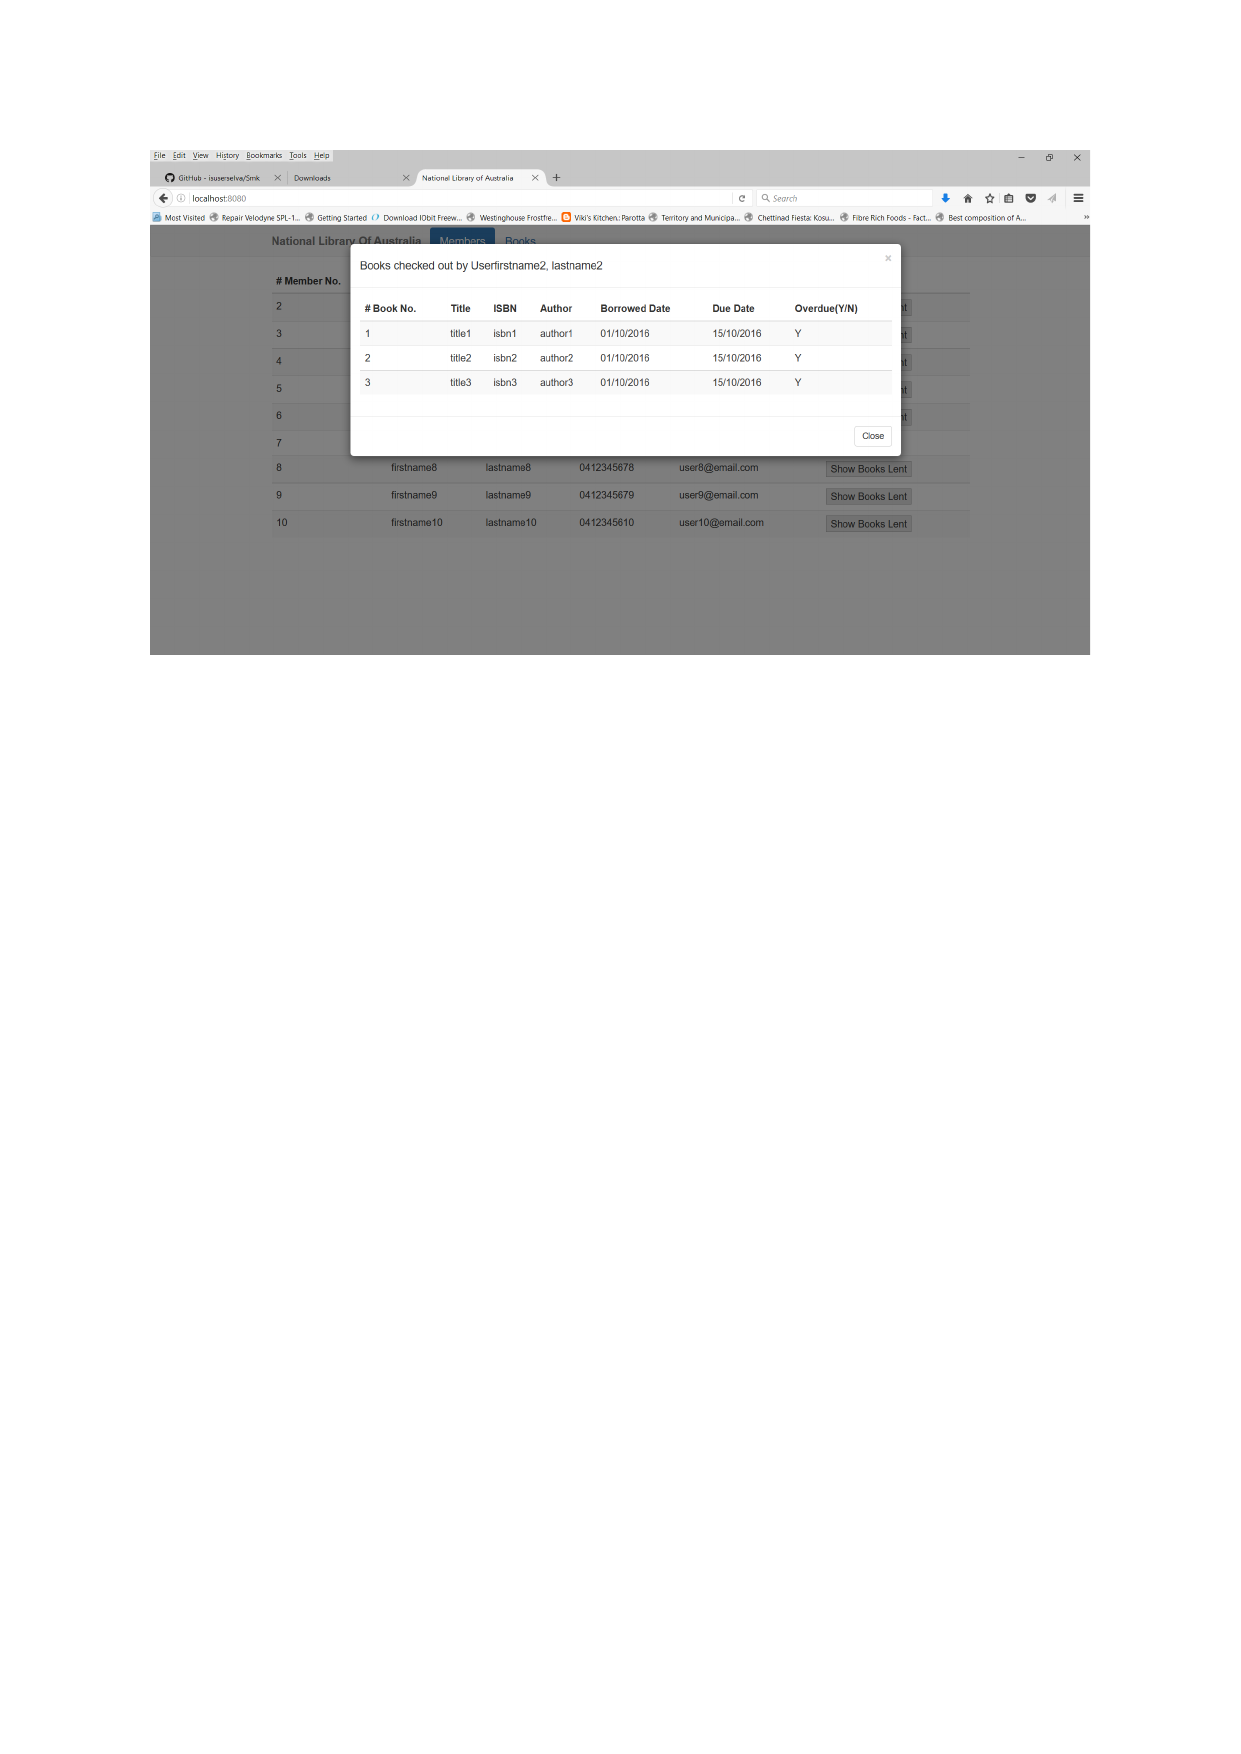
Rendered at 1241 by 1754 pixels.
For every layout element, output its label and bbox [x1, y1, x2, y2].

picture [150, 150, 1091, 655]
